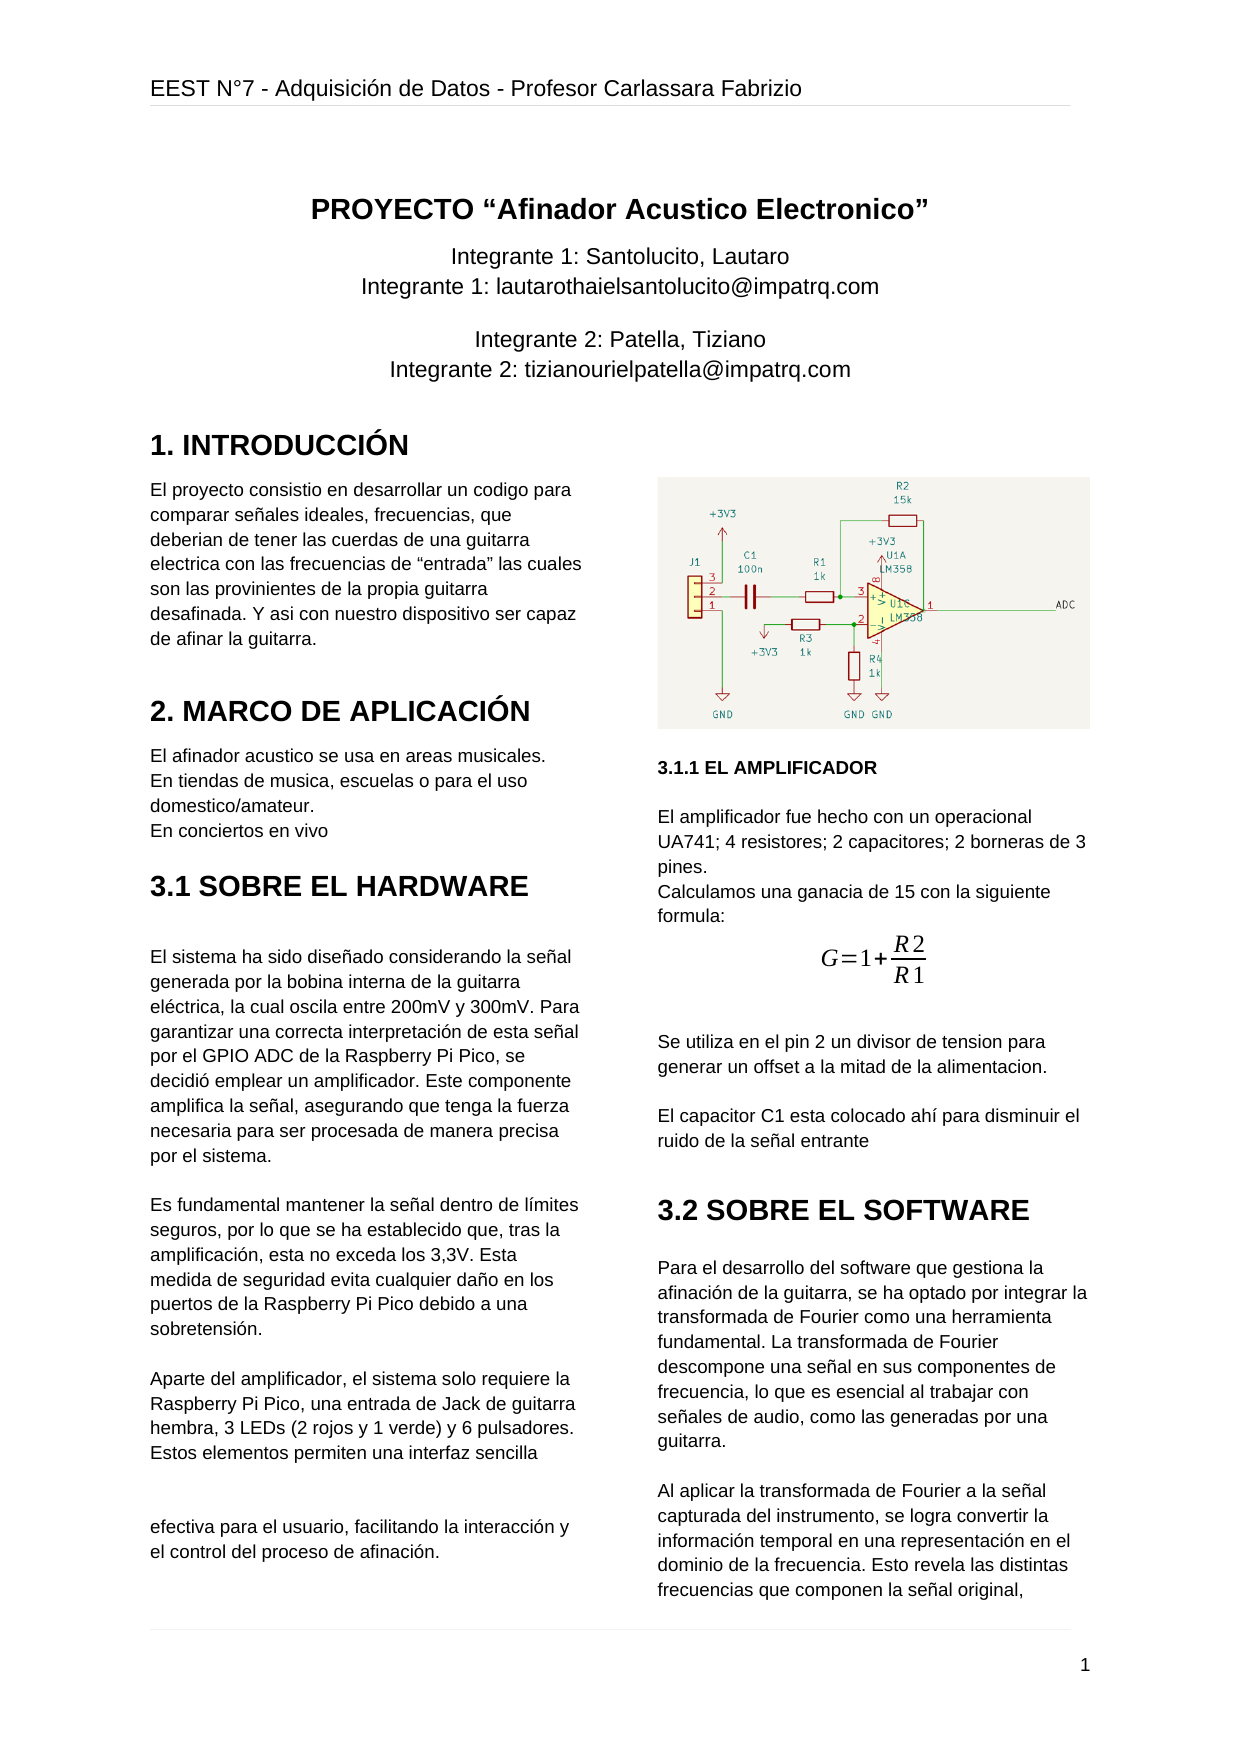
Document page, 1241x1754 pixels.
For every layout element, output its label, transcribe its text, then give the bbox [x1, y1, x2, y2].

text El afinador acustico se usa en areas musicales. [150, 745, 582, 767]
text Aparte del amplificador, el sistema solo requiere la Raspberry Pi Pico, una entrada de Jack de guitarra hembra, 3 LEDs (2 rojos y 1 verde) y 6 pulsadores. Estos elementos permiten una interfaz sencilla [150, 1367, 582, 1463]
subtitle 2. MARCO DE APLICACIÓN [150, 694, 582, 727]
text En conciertos en vivo [150, 819, 582, 841]
picture [657, 477, 1090, 729]
text El sistema ha sido diseñado considerando la señal generada por la bobina interna de la guitarra eléctrica, la cual oscila entre 200mV y 300mV. Para garantizar una correcta interpretación de esta señal por el GPIO ADC de la Raspberry Pi Pico, se decidió emplear un amplificador. Este componente amplifica la señal, asegurando que tenga la fuerza necesaria para ser procesada de manera precisa por el sistema. [150, 946, 582, 1166]
subtitle PROYECTO “Afinador Acustico Electronico” [150, 192, 1090, 225]
text Integrante 2: tizianourielpatella@impatrq.com [150, 356, 1090, 382]
text Es fundamental mantener la señal dentro de límites seguros, por lo que se ha establecido que, tras la amplificación, esta no exceda los 3,3V. Esta medida de seguridad evita cualquier daño en los puertos de la Raspberry Pi Pico debido a una sobretensión. [150, 1194, 582, 1339]
subtitle 1. INTRODUCCIÓN [150, 428, 582, 461]
text domestico/amateur. [150, 794, 582, 816]
text 3.1 SOBRE EL HARDWARE [150, 869, 582, 902]
text 3.1.1 EL AMPLIFICADOR [657, 757, 1090, 778]
text Calculamos una ganacia de 15 con la siguiente formula: [657, 881, 1090, 927]
text Integrante 2: Patella, Tiziano [150, 326, 1090, 352]
text Se utiliza en el pin 2 un divisor de tension para generar un offset a la mitad de la alimentacion. [657, 1031, 1090, 1077]
text efectiva para el usuario, facilitando la interacción y el control del proceso de afinación. [150, 1516, 582, 1563]
text Integrante 1: Santolucito, Lautaro [150, 243, 1090, 269]
text Integrante 1: lautarothaielsantolucito@impatrq.com [150, 273, 1090, 299]
text El capacitor C1 esta colocado ahí para disminuir el ruido de la señal entrante [657, 1105, 1090, 1152]
text El proyecto consistio en desarrollar un codigo para comparar señales ideales, frecuencias, que deberian de tener las cuerdas de una guitarra electrica con las frecuencias de “entrada” las cuales son las provinientes de la propia guitarra desafinada. Y asi con nuestro dispositivo ser capaz de afinar la guitarra. [150, 479, 582, 649]
text Para el desarrollo del software que gestiona la afinación de la guitarra, se ha optado por integrar la transformada de Fourier como una herramienta fundamental. La transformada de Fourier descompone una señal en sus componentes de frecuencia, lo que es esencial al trabajar con señales de audio, como las generadas por una guitarra. [657, 1257, 1090, 1452]
text 3.2 SOBRE EL SOFTWARE [657, 1193, 1090, 1227]
text El amplificador fue hecho con un operacional UA741; 4 resistores; 2 capacitores; 2 borneras de 3 pines. [657, 806, 1090, 877]
text En tiendas de musica, escuelas o para el uso [150, 770, 582, 791]
